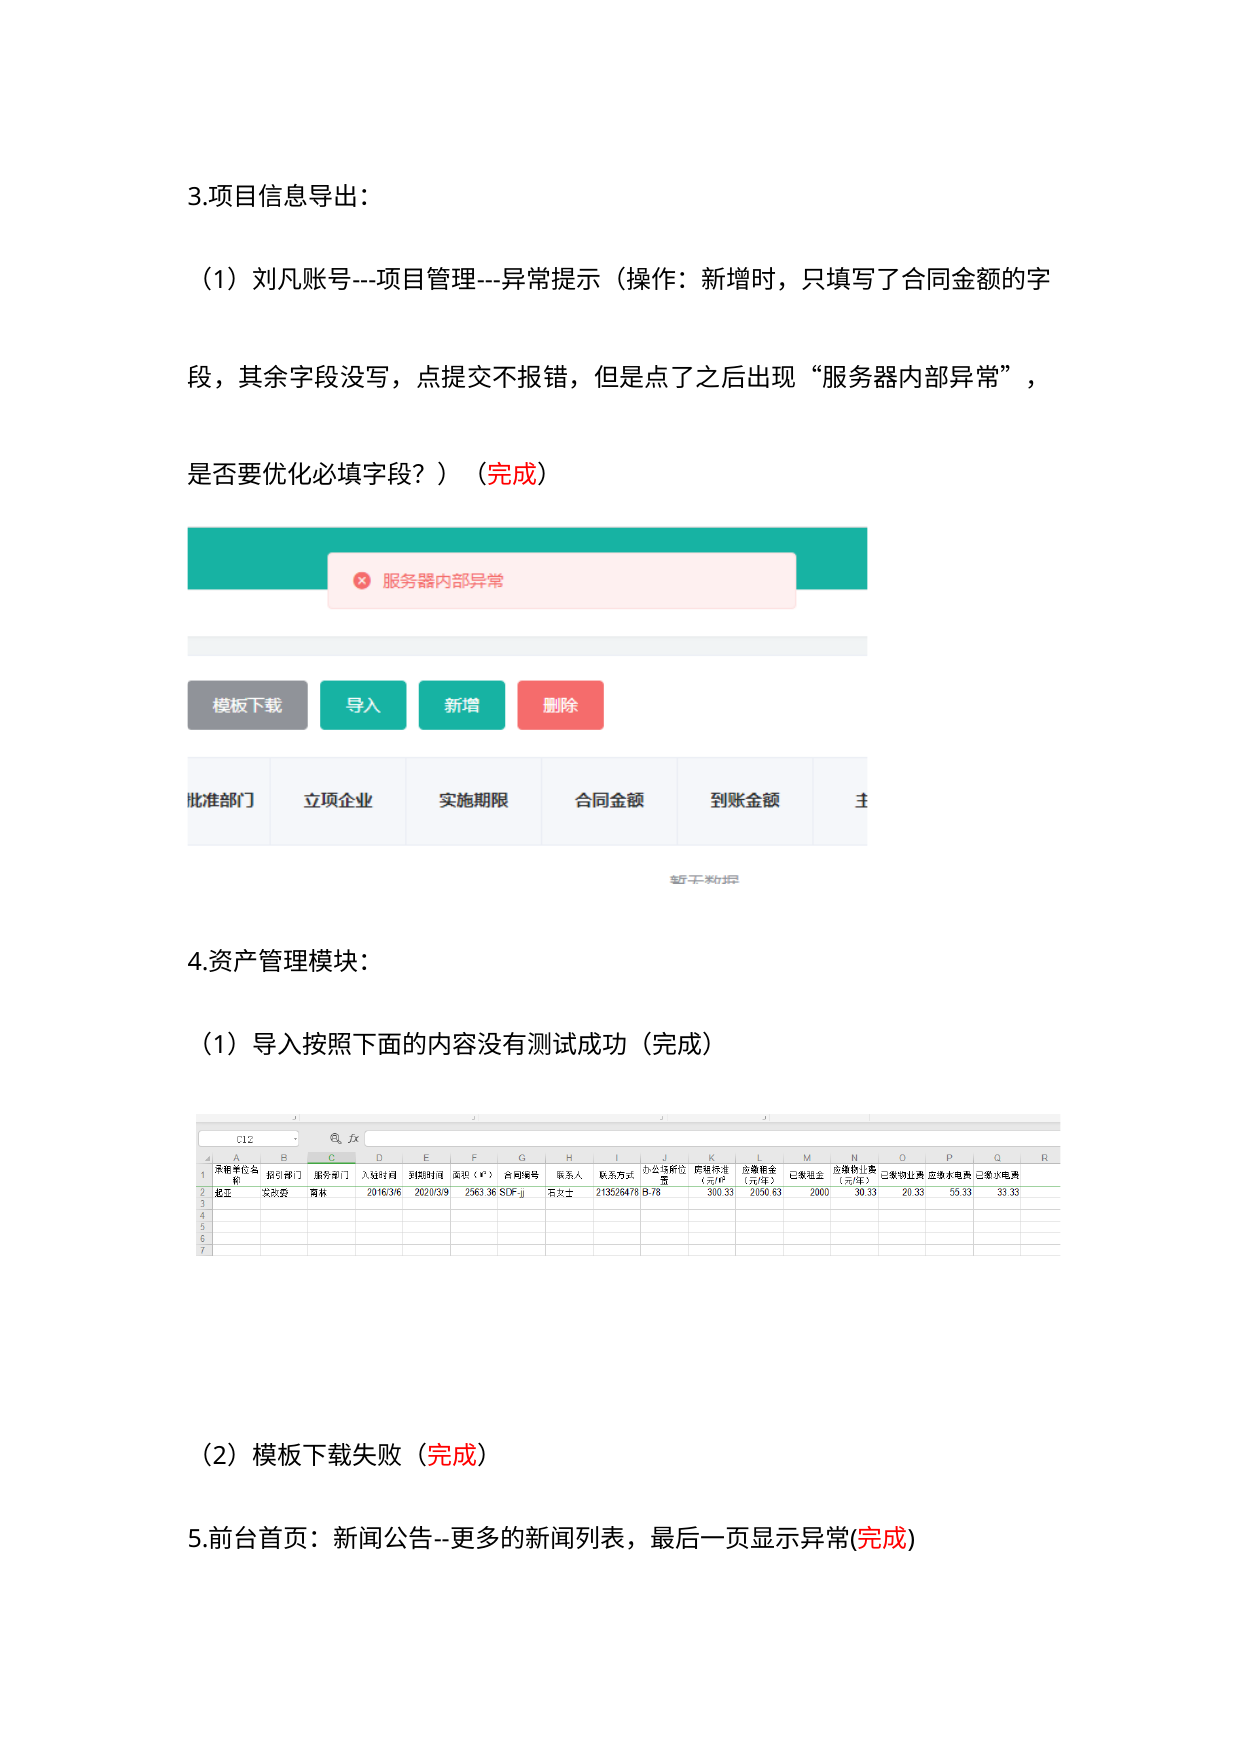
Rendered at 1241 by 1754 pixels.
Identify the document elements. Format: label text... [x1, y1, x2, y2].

picture [196, 1114, 1061, 1256]
list 模板下载失败（完成） [187, 1421, 1053, 1486]
list （1）刘凡账号---项目管理---异常提示（操作：新增时，只填写了合同金额的字段，其余字段没写，点提交不报错，但是点了之后出现“服务器内部异常”，是否要优化必填字段？）（完成） [187, 245, 1053, 505]
list 4.资产管理模块： [187, 927, 1053, 992]
list 5.前台首页：新闻公告--更多的新闻列表，最后一页显示异常(完成) [187, 1504, 1053, 1569]
picture [187, 523, 868, 884]
list （1）导入按照下面的内容没有测试成功（完成） [187, 1010, 1053, 1075]
list 3.项目信息导出： [187, 162, 1053, 227]
